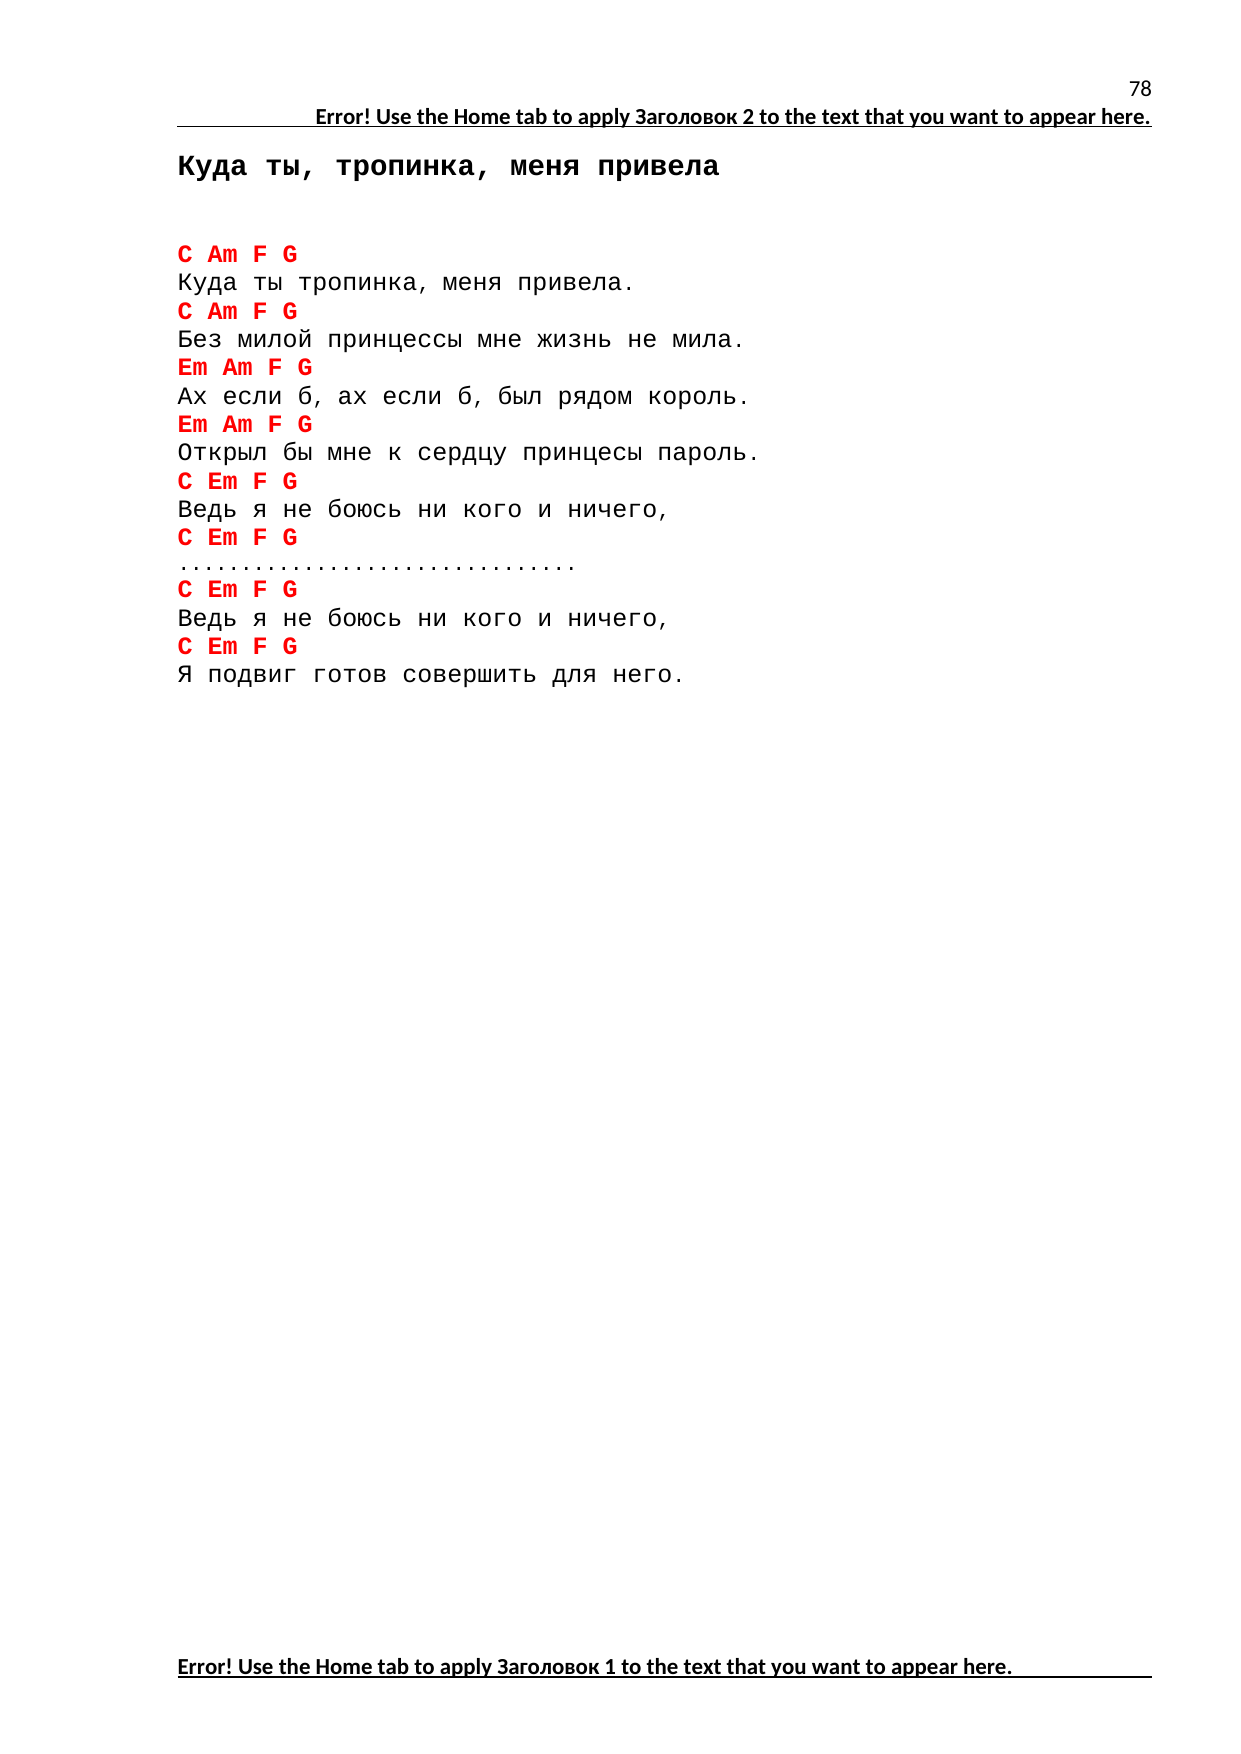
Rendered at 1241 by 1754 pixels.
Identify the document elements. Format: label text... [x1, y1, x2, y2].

subtitle Куда ты, тропинка, меня привела [177, 151, 1152, 184]
text Ведь я не боюсь ни кого и ничего, [177, 605, 1152, 633]
text C Am F G [177, 242, 1152, 270]
text C Am F G [177, 298, 1152, 327]
text C Em F G [177, 633, 1152, 662]
text C Em F G [177, 525, 1152, 553]
text C Em F G [177, 577, 1152, 605]
text ................................ [177, 553, 1152, 577]
text Открыл бы мне к сердцу принцесы пароль. [177, 440, 1152, 468]
text Куда ты тропинка, меня привела. [177, 270, 1152, 298]
text Ах если б, ах если б, был рядом король. [177, 383, 1152, 412]
text C Em F G [177, 468, 1152, 497]
text Без милой принцессы мне жизнь не мила. [177, 327, 1152, 355]
text Ведь я не боюсь ни кого и ничего, [177, 497, 1152, 525]
text Em Am F G [177, 412, 1152, 440]
text Я подвиг готов совершить для него. [177, 662, 1152, 690]
text Em Am F G [177, 355, 1152, 383]
